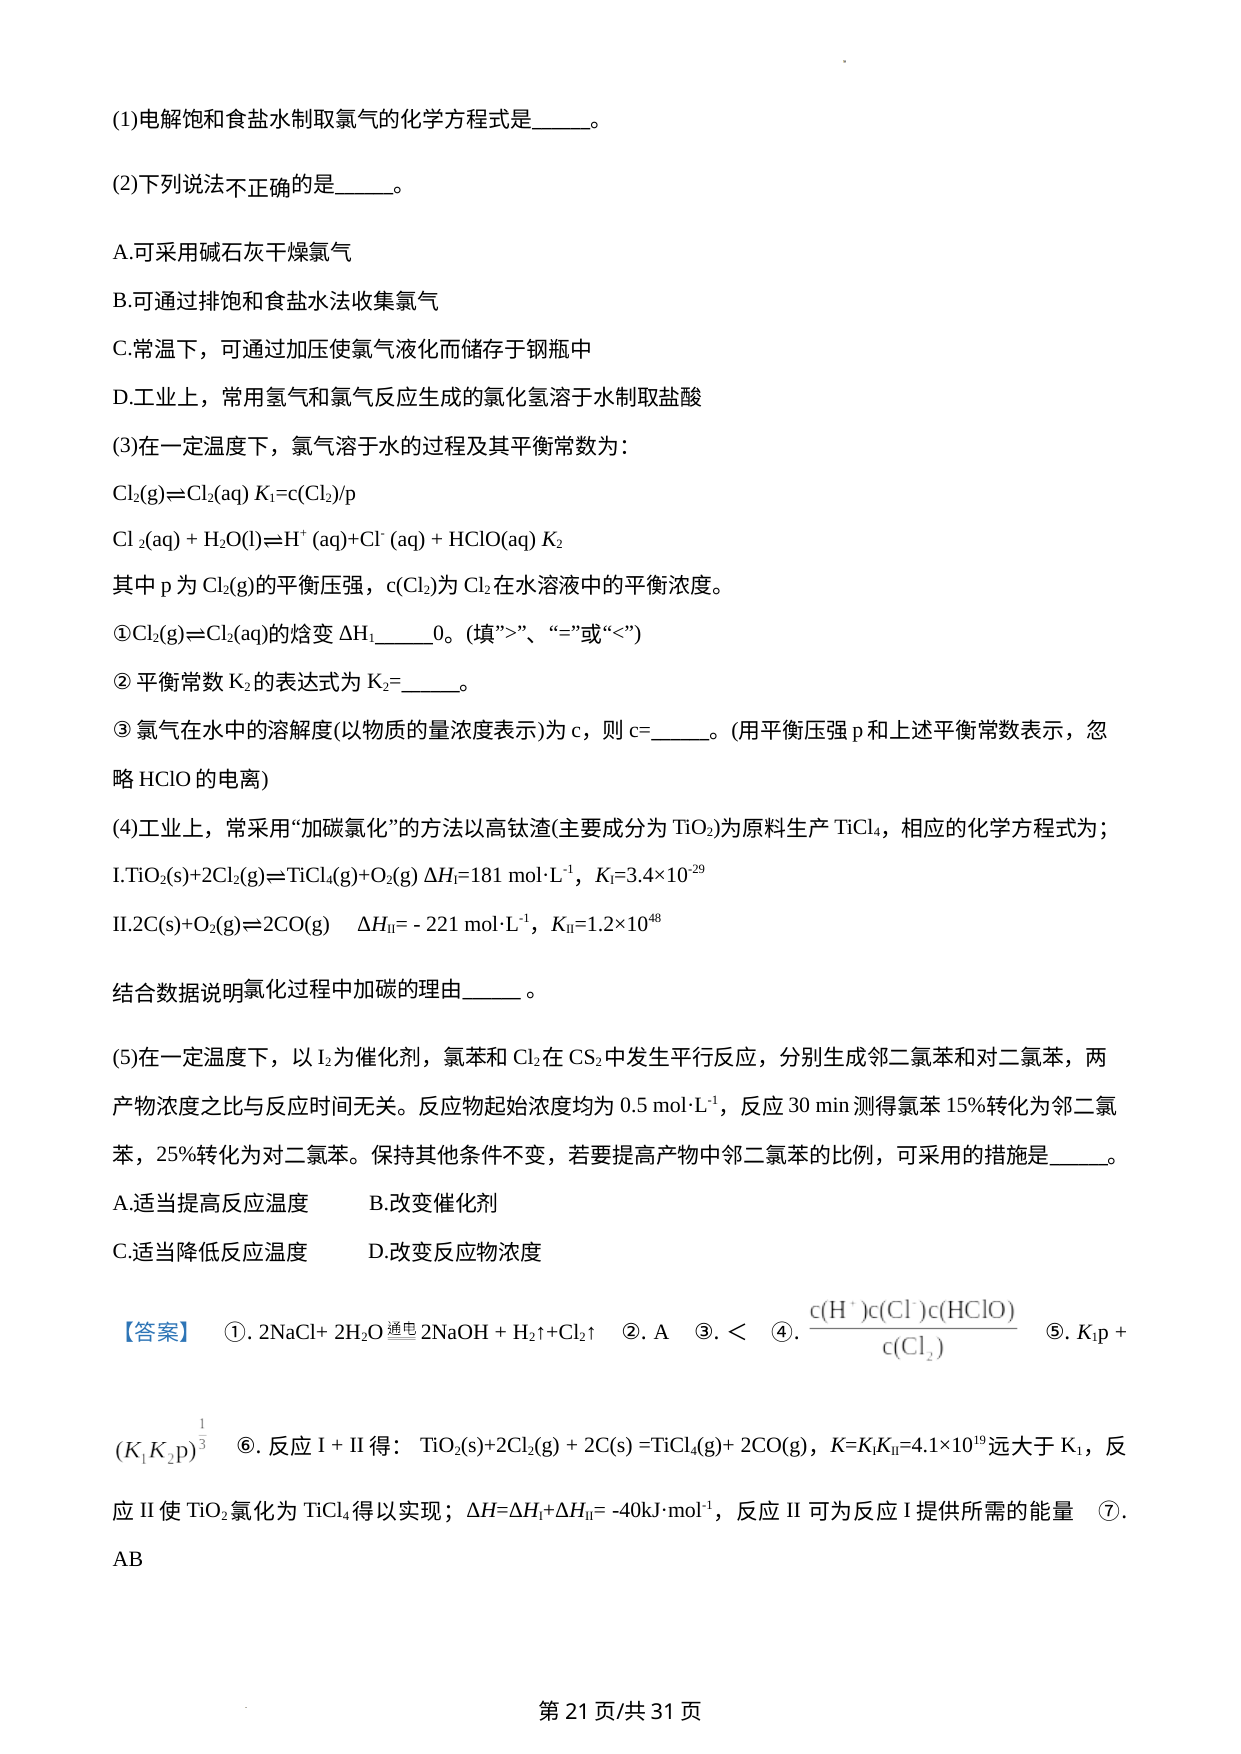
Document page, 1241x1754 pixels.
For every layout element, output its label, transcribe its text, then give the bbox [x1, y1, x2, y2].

text Cl 2(aq) + H2O(l)⇌H+ (aq)+Cl- (aq) + HClO(aq) K2 [112, 522, 1128, 555]
text (4)工业上，常采用“加碳氯化”的方法以高钛渣(主要成分为TiO2)为原料生产TiCl4，相应的化学方程式为； [112, 810, 1128, 843]
text A.可采用碱石灰干燥氯气 [112, 235, 1128, 267]
text ②平衡常数K2的表达式为K2=______。 [112, 665, 1128, 697]
text II.2C(s)+O2(g)⇌2CO(g) ΔHII= - 221 mol·L-1，KII=1.2×1048 [112, 907, 1128, 939]
text (5)在一定温度下，以I2为催化剂，氯苯和Cl2在CS2中发生平行反应，分别生成邻二氯苯和对二氯苯，两产物浓度之比与反应时间无关。反应物起始浓度均为0.5 mol·L-1，反应30 min测得氯苯15%转化为邻二氯苯，25%转化为对二氯苯。保持其他条件不变，若要提高产物中邻二氯苯的比例，可采用的措施是______。 [112, 1040, 1128, 1170]
text (1)电解饱和食盐水制取氯气的化学方程式是______。 [112, 102, 1128, 134]
text B.可通过排饱和食盐水法收集氯气 [112, 283, 1128, 316]
text ③氯气在水中的溶解度(以物质的量浓度表示)为c，则c=______。(用平衡压强p和上述平衡常数表示，忽略HClO的电离) [112, 713, 1128, 794]
text (2)下列说法不正确的是______。 [112, 150, 1128, 215]
text C.常温下，可通过加压使氯气液化而储存于钢瓶中 [112, 332, 1128, 364]
text ①Cl2(g)⇌Cl2(aq)的焓变ΔH1______0。(填”>”、“=”或“<”) [112, 616, 1128, 649]
text I.TiO2(s)+2Cl2(g)⇌TiCl4(g)+O2(g) ΔHI=181 mol·L-1，KI=3.4×10-29 [112, 858, 1128, 891]
text C.适当降低反应温度 D.改变反应物浓度 [112, 1234, 1128, 1267]
text 【答案】 ①. 2NaCl+ 2H2O2NaOH + H2↑+Cl2↑ ②. A ③. ＜ ④. ⑤. K1p + ⑥. 反应I + II得： TiO2(s)+2Cl2(g) + 2C(s) =TiCl4(g)+ 2CO(g)，K=KIKII=4.1×1019远大于K1，反应II使TiO2氯化为TiCl4得以实现；ΔH=ΔHI+ΔHII= -40kJ·mol-1，反应II 可为反应I提供所需的能量 ⑦. AB [112, 1282, 1128, 1575]
text D.工业上，常用氢气和氯气反应生成的氯化氢溶于水制取盐酸 [112, 380, 1128, 412]
text A.适当提高反应温度 B.改变催化剂 [112, 1186, 1128, 1218]
text Cl2(g)⇌Cl2(aq) K1=c(Cl2)/p [112, 477, 1128, 509]
text 其中p为Cl2(g)的平衡压强，c(Cl2)为Cl2在水溶液中的平衡浓度。 [112, 568, 1128, 601]
text 结合数据说明氯化过程中加碳的理由______ 。 [112, 955, 1128, 1020]
text (3)在一定温度下，氯气溶于水的过程及其平衡常数为： [112, 428, 1128, 461]
